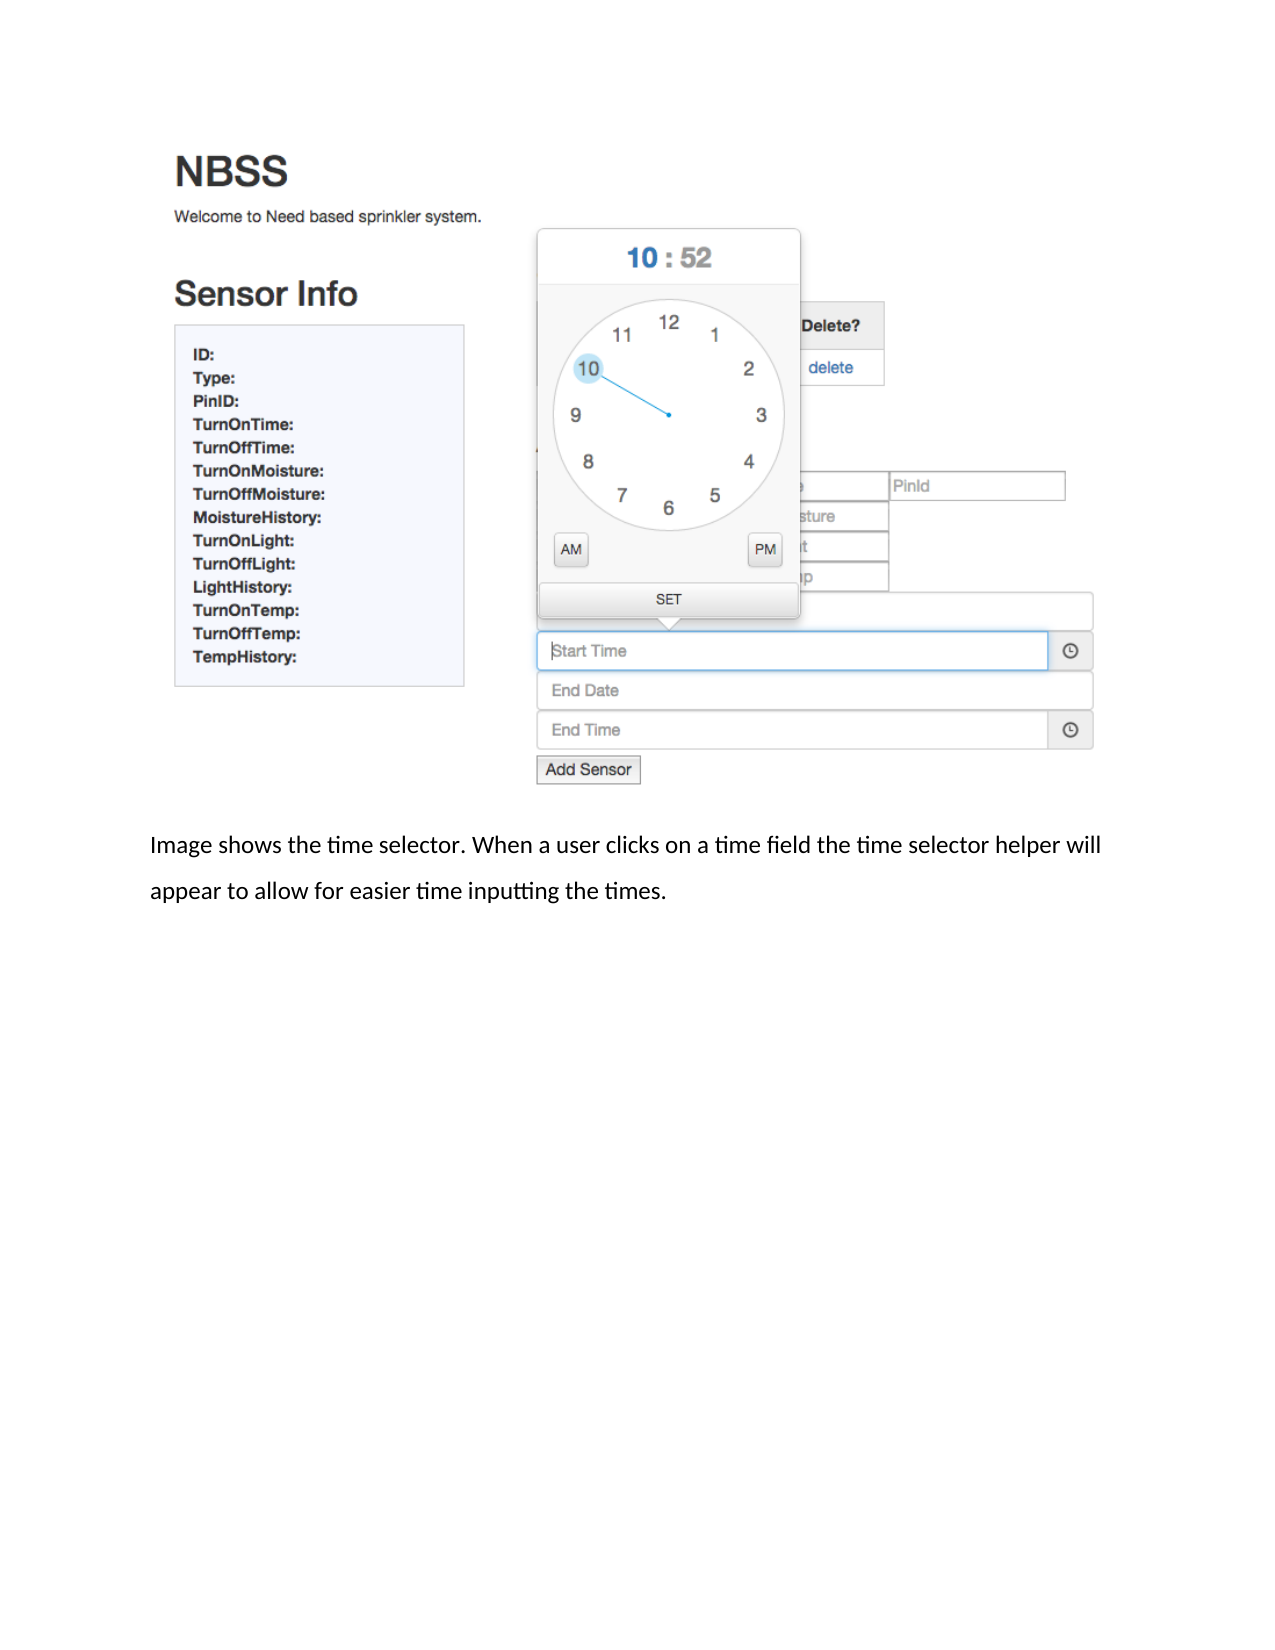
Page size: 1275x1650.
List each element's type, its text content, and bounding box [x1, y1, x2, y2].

text Image shows the time selector. When a user clicks on a time field the time selector helper will appear to allow for easier time inputting the times. [150, 829, 1125, 906]
picture [150, 150, 1124, 795]
